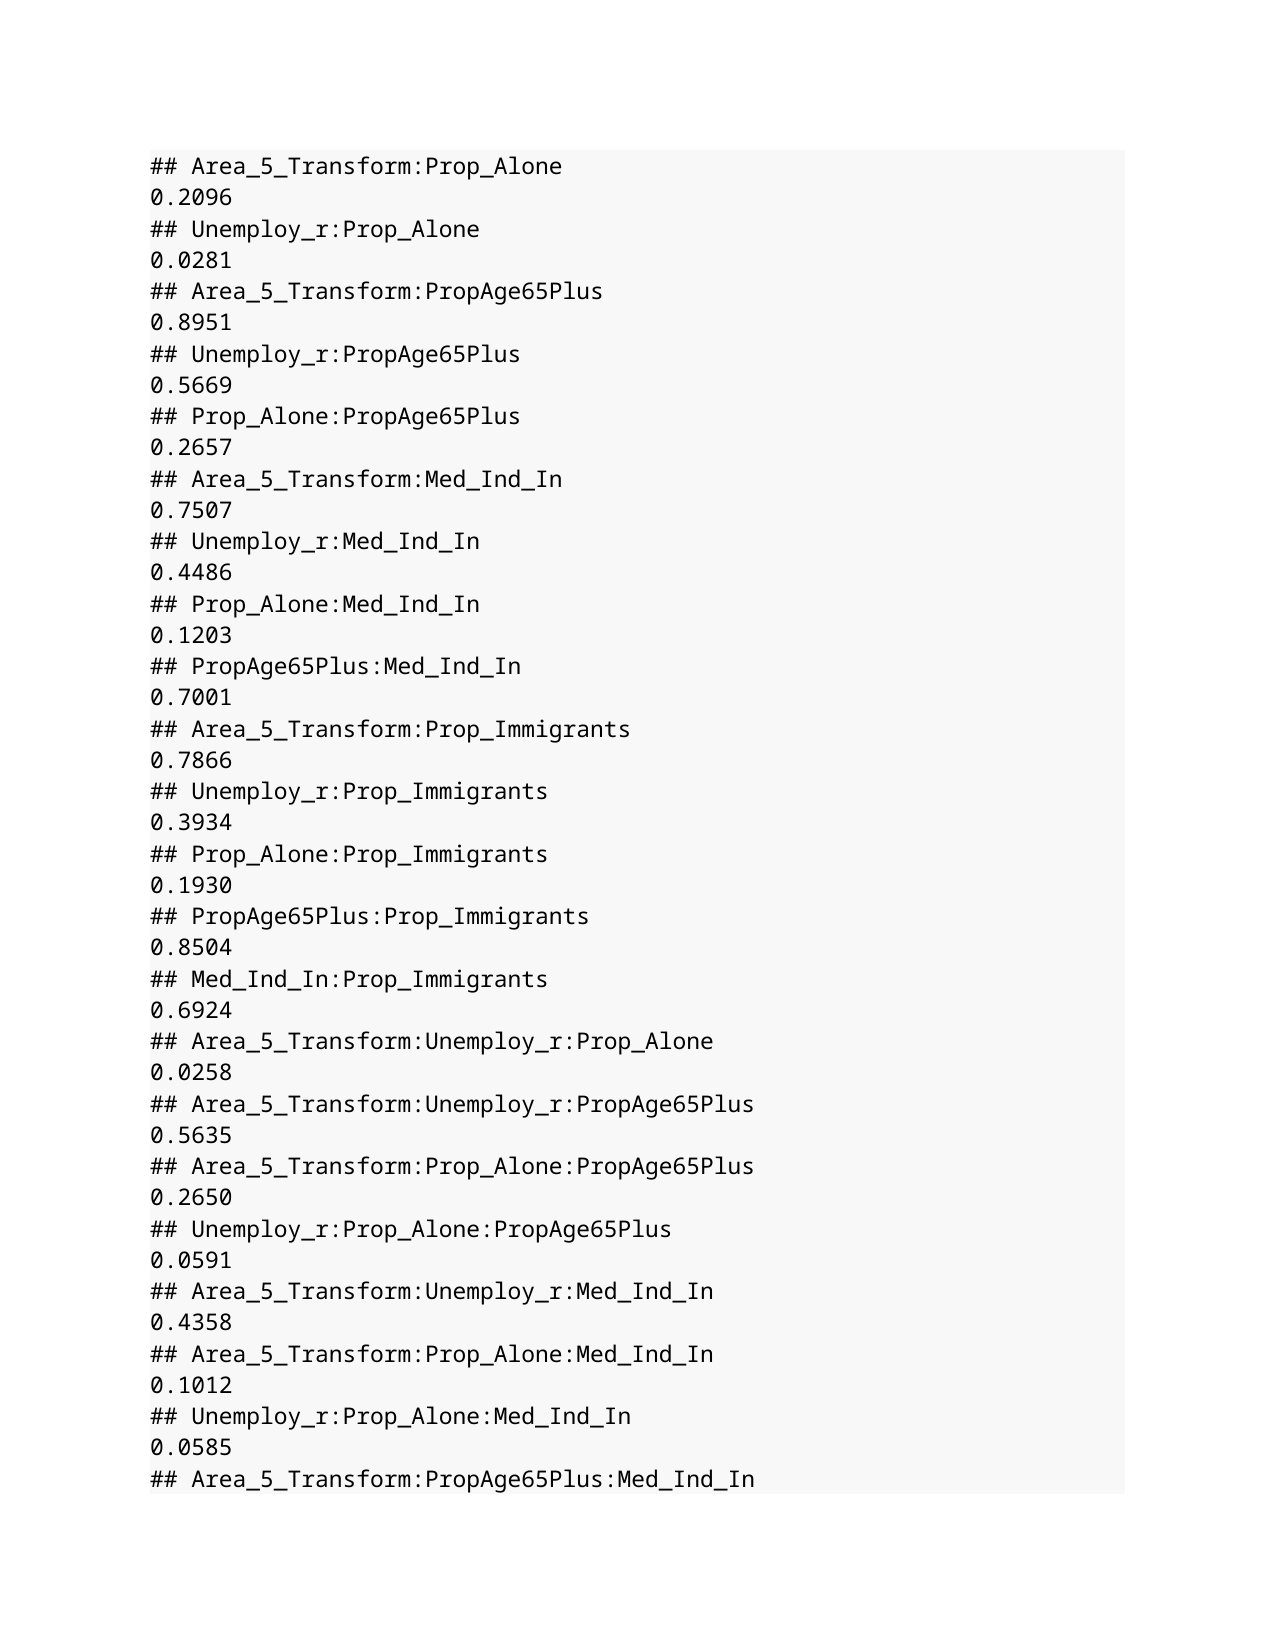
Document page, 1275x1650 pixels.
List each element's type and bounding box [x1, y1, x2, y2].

text [150, 150, 1125, 1494]
